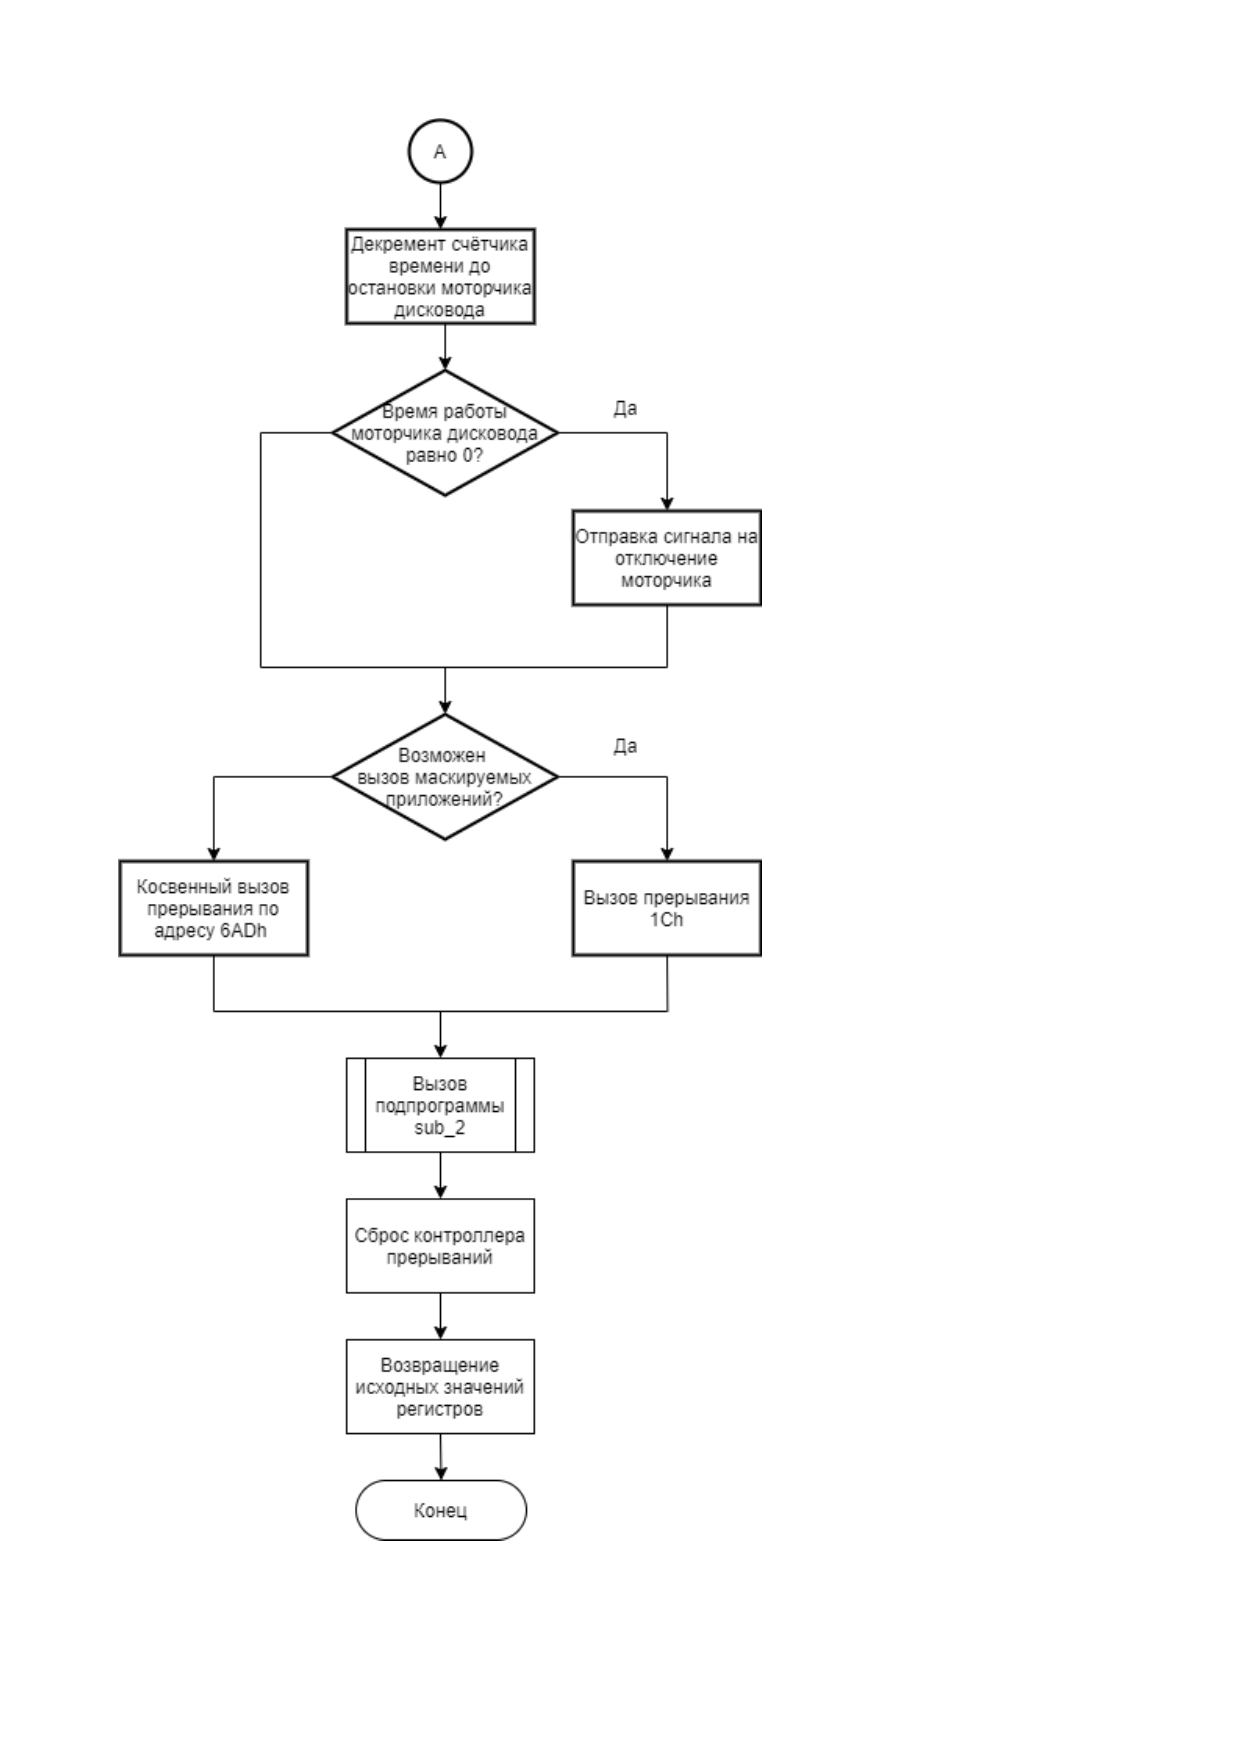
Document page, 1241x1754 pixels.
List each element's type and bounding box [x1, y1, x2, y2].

picture [118, 118, 762, 1541]
